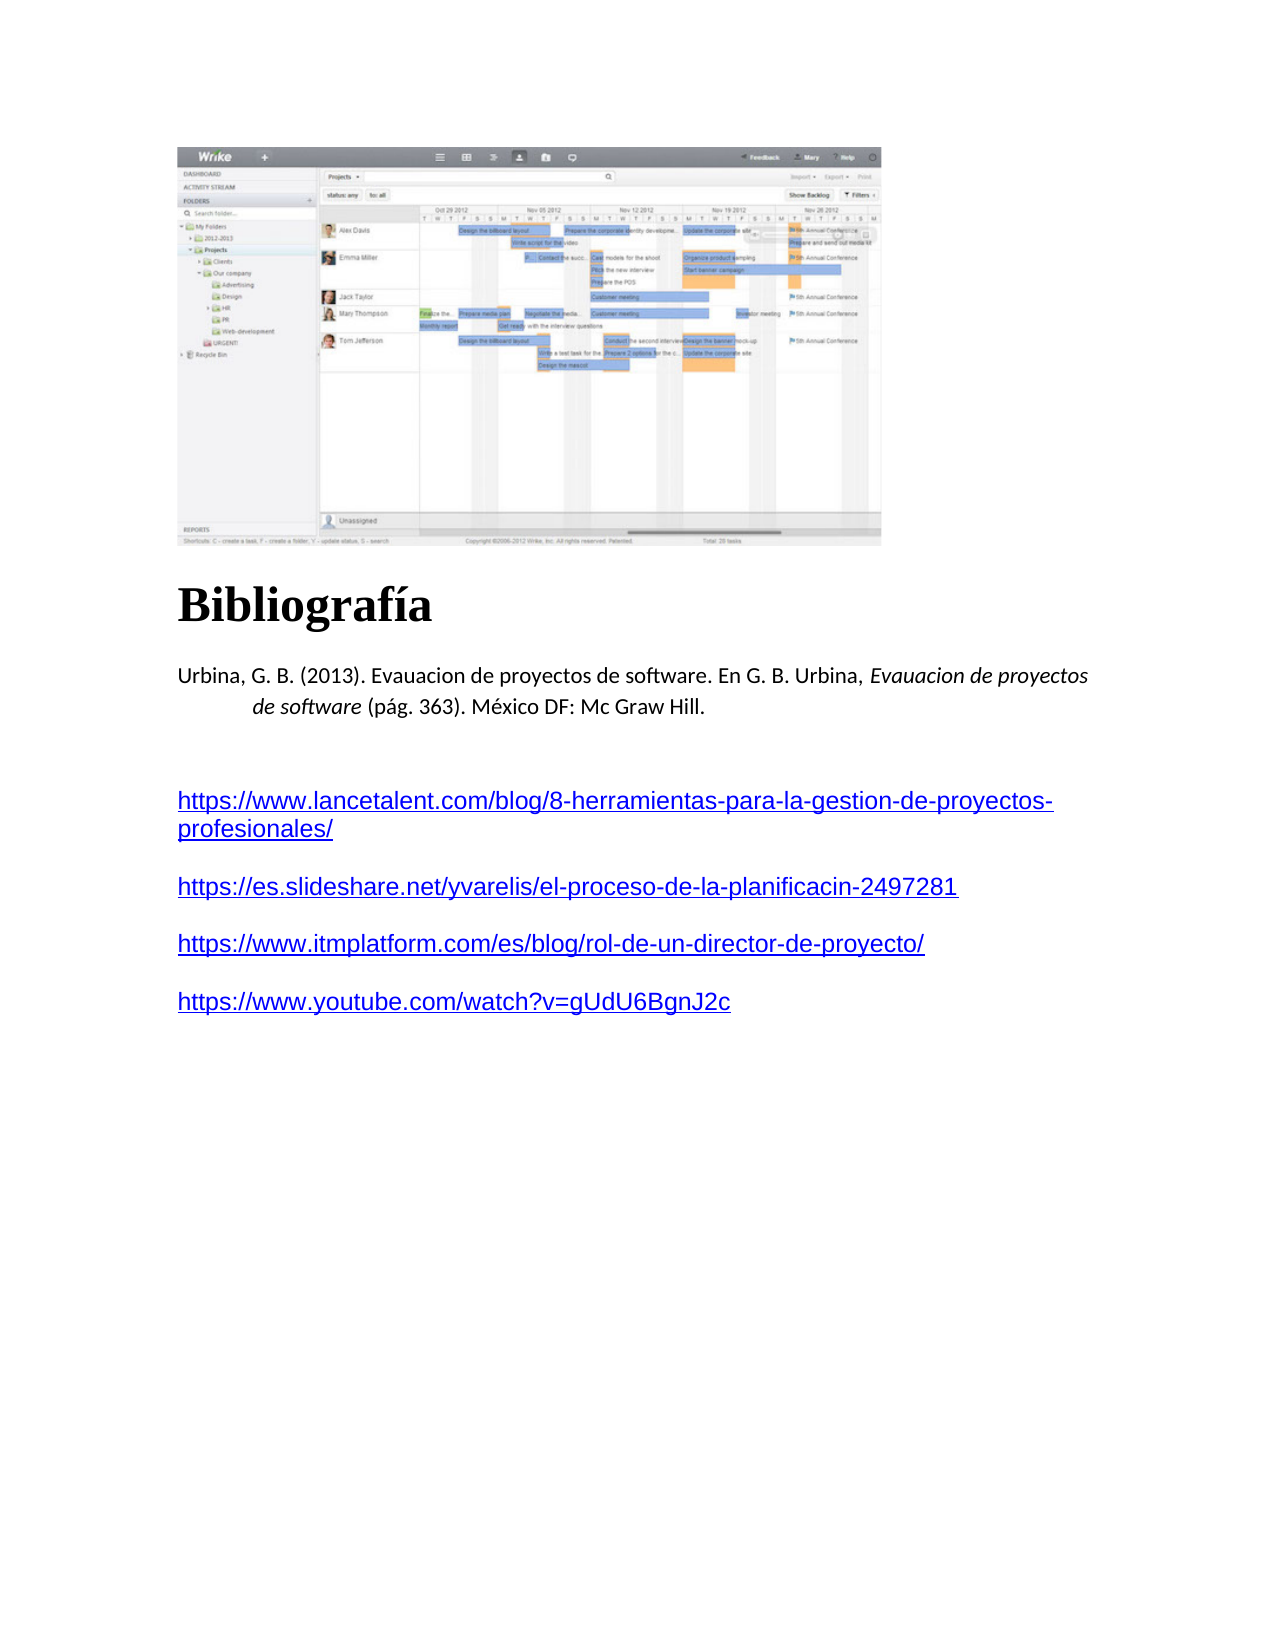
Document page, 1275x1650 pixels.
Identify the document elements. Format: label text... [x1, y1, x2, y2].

text https://www.youtube.com/watch?v=gUdU6BgnJ2c [177, 987, 1098, 1016]
text https://www.itmplatform.com/es/blog/rol-de-un-director-de-proyecto/ [177, 929, 1098, 958]
text https://www.lancetalent.com/blog/8-herramientas-para-la-gestion-de-proyectos-profesionales/ [177, 786, 1098, 843]
text https://es.slideshare.net/yvarelis/el-proceso-de-la-planificacin-2497281 [177, 872, 1098, 901]
picture [177, 147, 882, 546]
